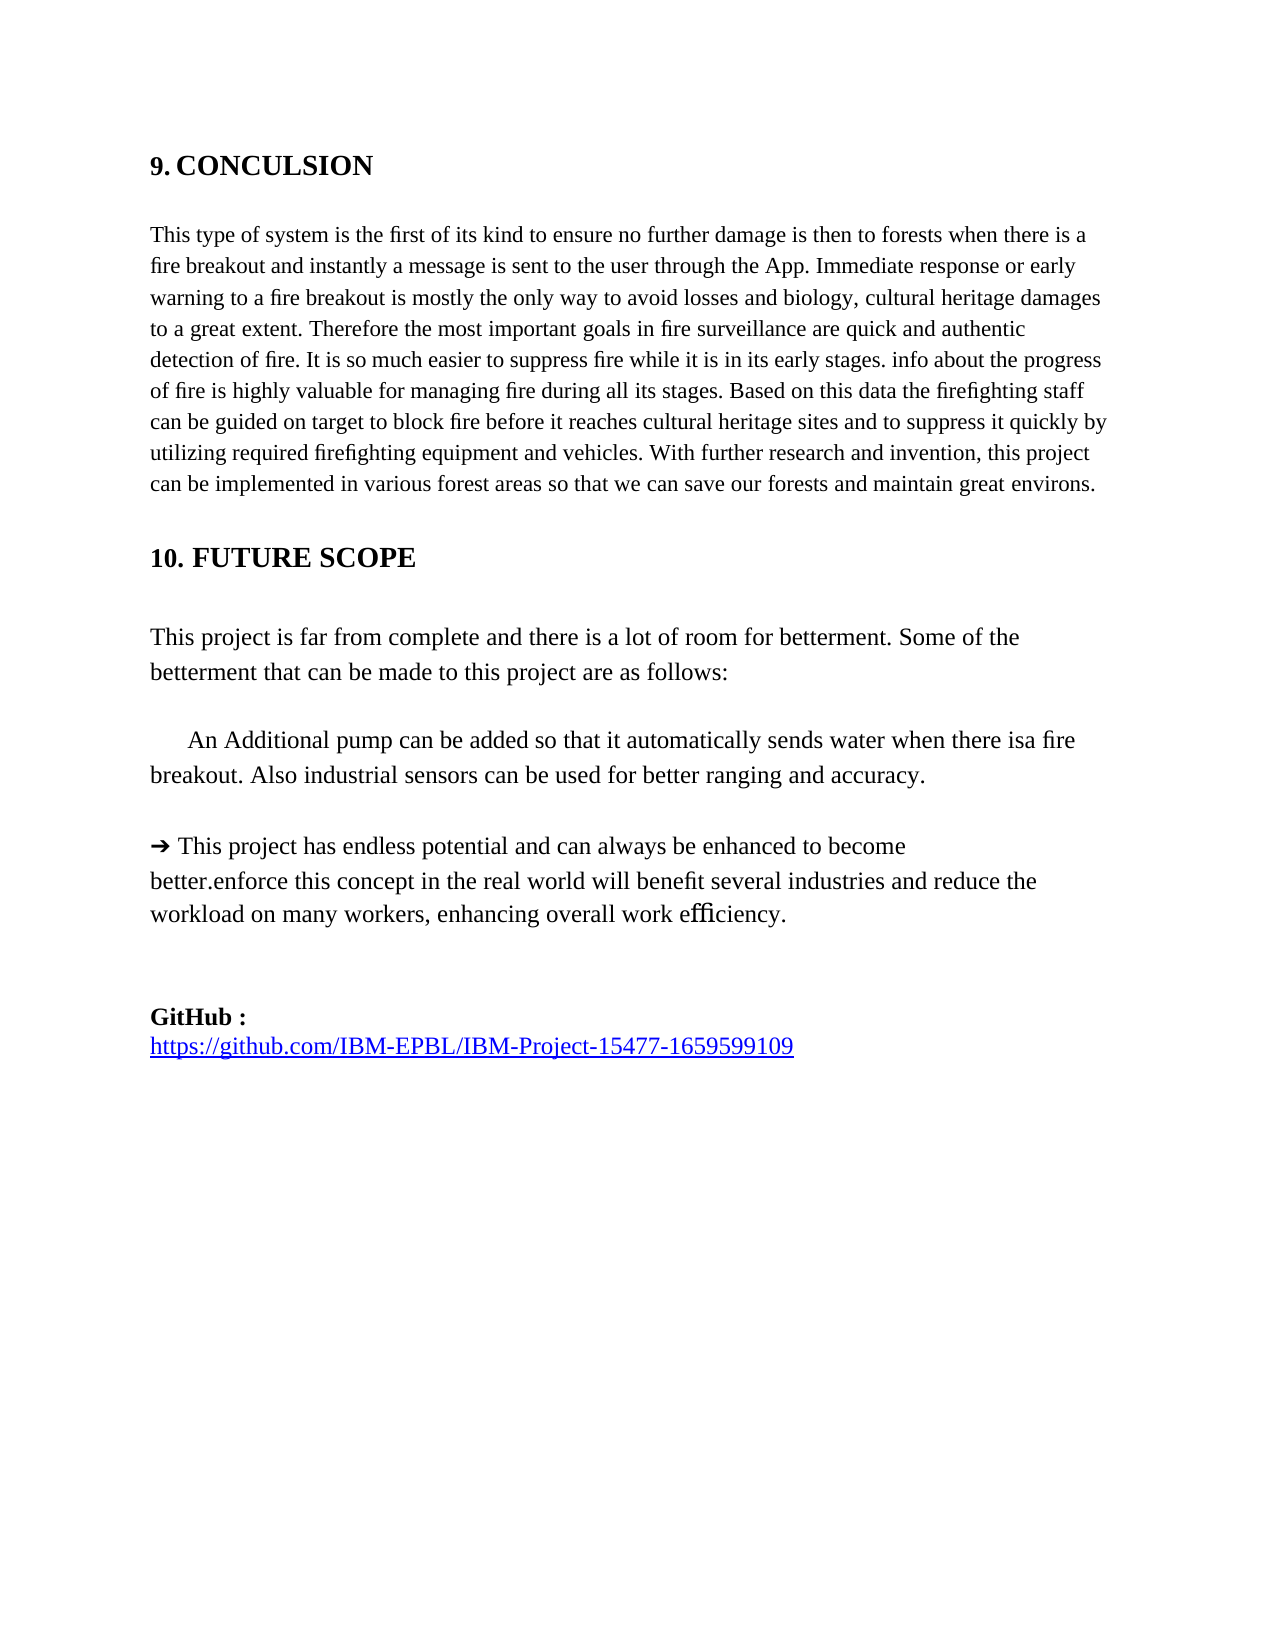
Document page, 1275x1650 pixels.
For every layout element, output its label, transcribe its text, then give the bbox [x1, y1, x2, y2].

text An Additional pump can be added so that it automatically sends water when there isa ﬁre breakout. Also industrial sensors can be used for better ranging and accuracy. [150, 725, 1120, 788]
text This type of system is the ﬁrst of its kind to ensure no further damage is then to forests when there is a ﬁre breakout and instantly a message is sent to the user through the App. Immediate response or early warning to a ﬁre breakout is mostly the only way to avoid losses and biology, cultural heritage damages to a great extent. Therefore the most important goals in ﬁre surveillance are quick and authentic detection of ﬁre. It is so much easier to suppress ﬁre while it is in its early stages. info about the progress of ﬁre is highly valuable for managing ﬁre during all its stages. Based on this data the ﬁreﬁghting staff can be guided on target to block ﬁre before it reaches cultural heritage sites and to suppress it quickly by utilizing required ﬁreﬁghting equipment and vehicles. With further research and invention, this project can be implemented in various forest areas so that we can save our forests and maintain great environs. [150, 222, 1113, 496]
text GitHub : [150, 1002, 1179, 1031]
text This project is far from complete and there is a lot of room for betterment. Some of the betterment that can be made to this project are as follows: [150, 622, 1041, 686]
text https://github.com/IBM-EPBL/IBM-Project-15477-1659599109 [150, 1031, 1179, 1060]
subtitle CONCULSION [150, 148, 1179, 182]
subtitle FUTURE SCOPE [150, 540, 1179, 574]
list This project has endless potential and can always be enhanced to become better.enforce this concept in the real world will beneﬁt several industries and reduce the workload on many workers, enhancing overall work eﬃciency. [150, 828, 1042, 928]
